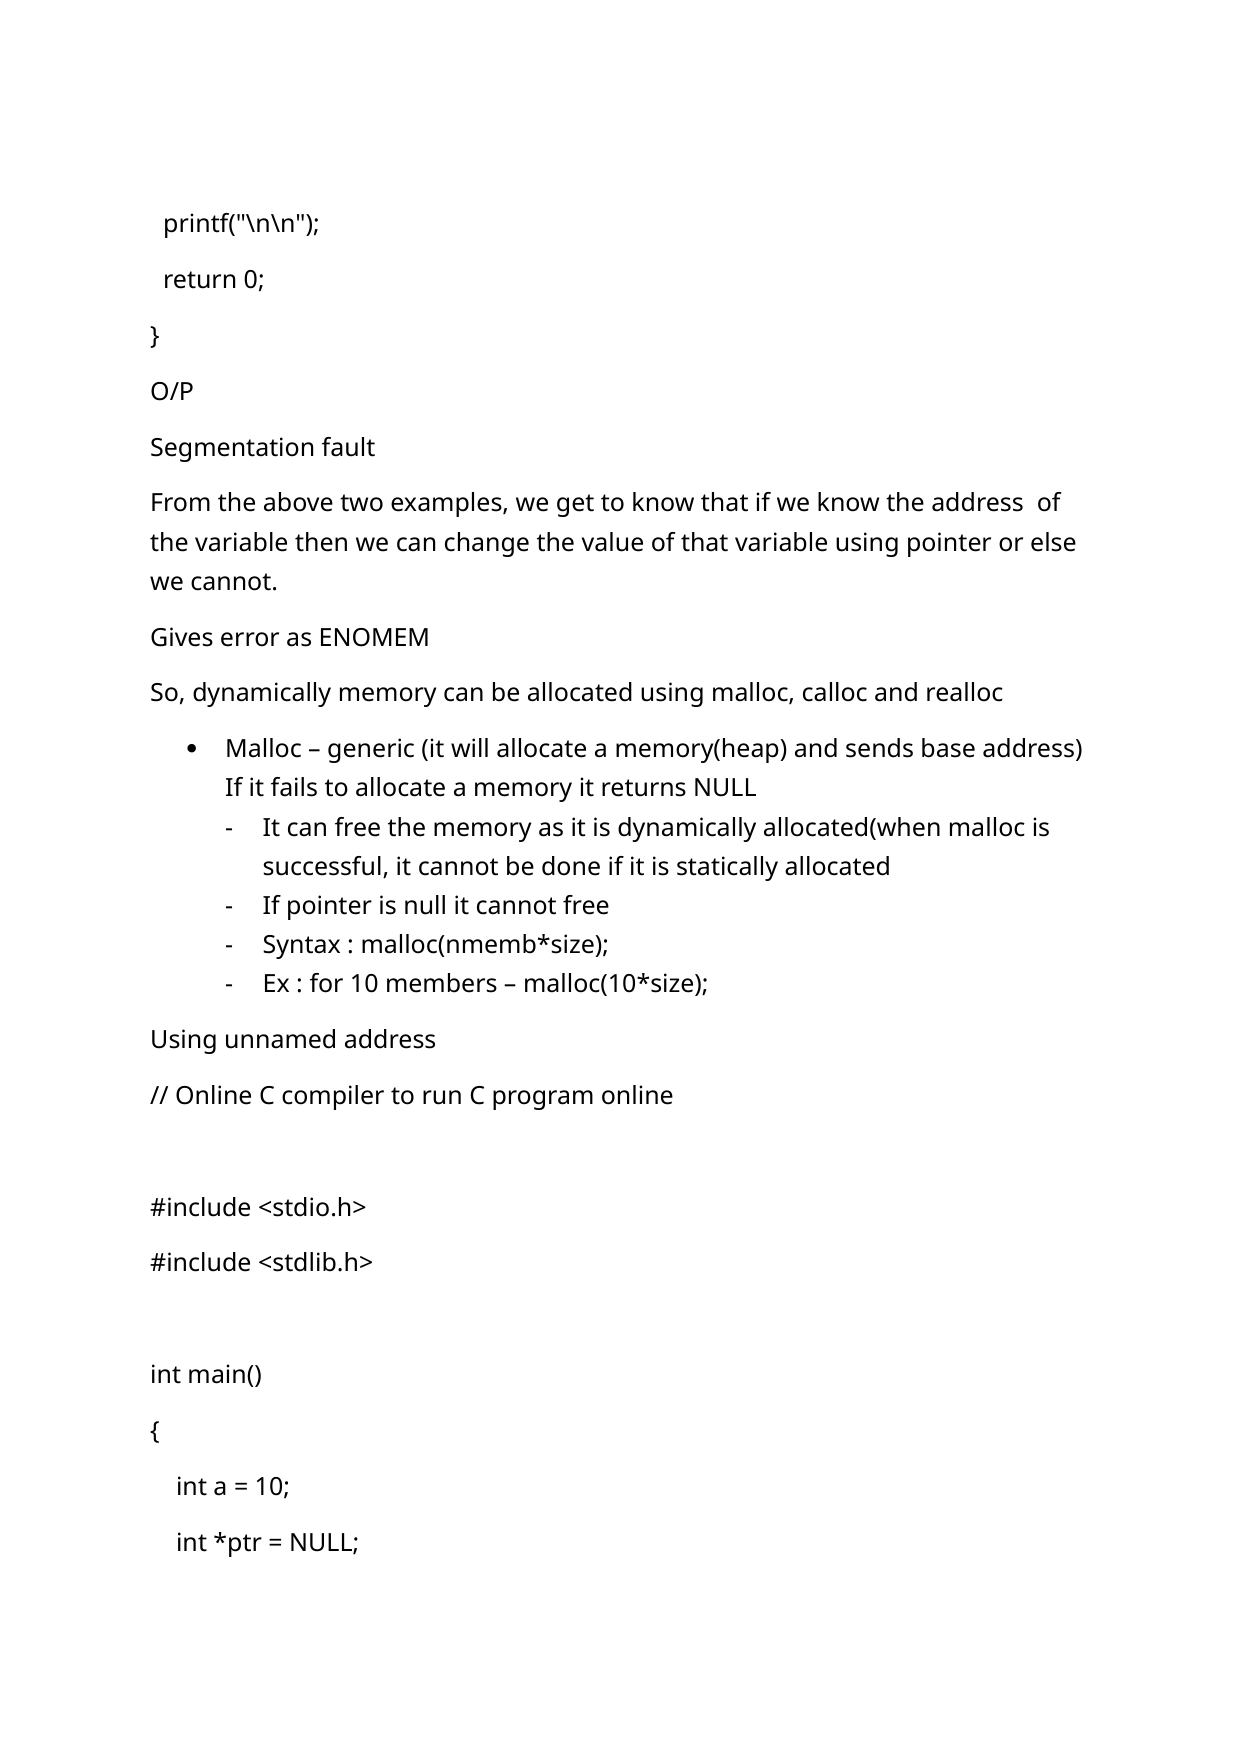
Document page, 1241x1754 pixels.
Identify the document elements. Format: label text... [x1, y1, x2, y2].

text O/P [150, 373, 1090, 407]
list Ex : for 10 members – malloc(10*size); [225, 966, 1090, 1000]
text Segmentation fault [150, 429, 1090, 463]
text int *ptr = NULL; [150, 1524, 1090, 1558]
list Malloc – generic (it will allocate a memory(heap) and sends base address) If it fails to allocate a memory it returns NULL [187, 731, 1090, 804]
text // Online C compiler to run C program online [150, 1077, 1090, 1112]
text int a = 10; [150, 1468, 1090, 1502]
text int main() [150, 1357, 1090, 1391]
text So, dynamically memory can be allocated using malloc, calloc and realloc [150, 675, 1090, 709]
list Syntax : malloc(nmemb*size); [225, 927, 1090, 961]
text printf("\n\n"); [150, 206, 1090, 240]
text #include <stdio.h> [150, 1189, 1090, 1223]
list If pointer is null it cannot free [225, 887, 1090, 922]
list It can free the memory as it is dynamically allocated(when malloc is successful, it cannot be done if it is statically allocated [225, 809, 1090, 882]
text Gives error as ENOMEM [150, 619, 1090, 653]
text } [150, 317, 1090, 352]
text return 0; [150, 262, 1090, 296]
text Using unnamed address [150, 1022, 1090, 1056]
text { [150, 1412, 1090, 1447]
text #include <stdlib.h> [150, 1245, 1090, 1279]
text From the above two examples, we get to know that if we know the address of the variable then we can change the value of that variable using pointer or else we cannot. [150, 485, 1090, 597]
